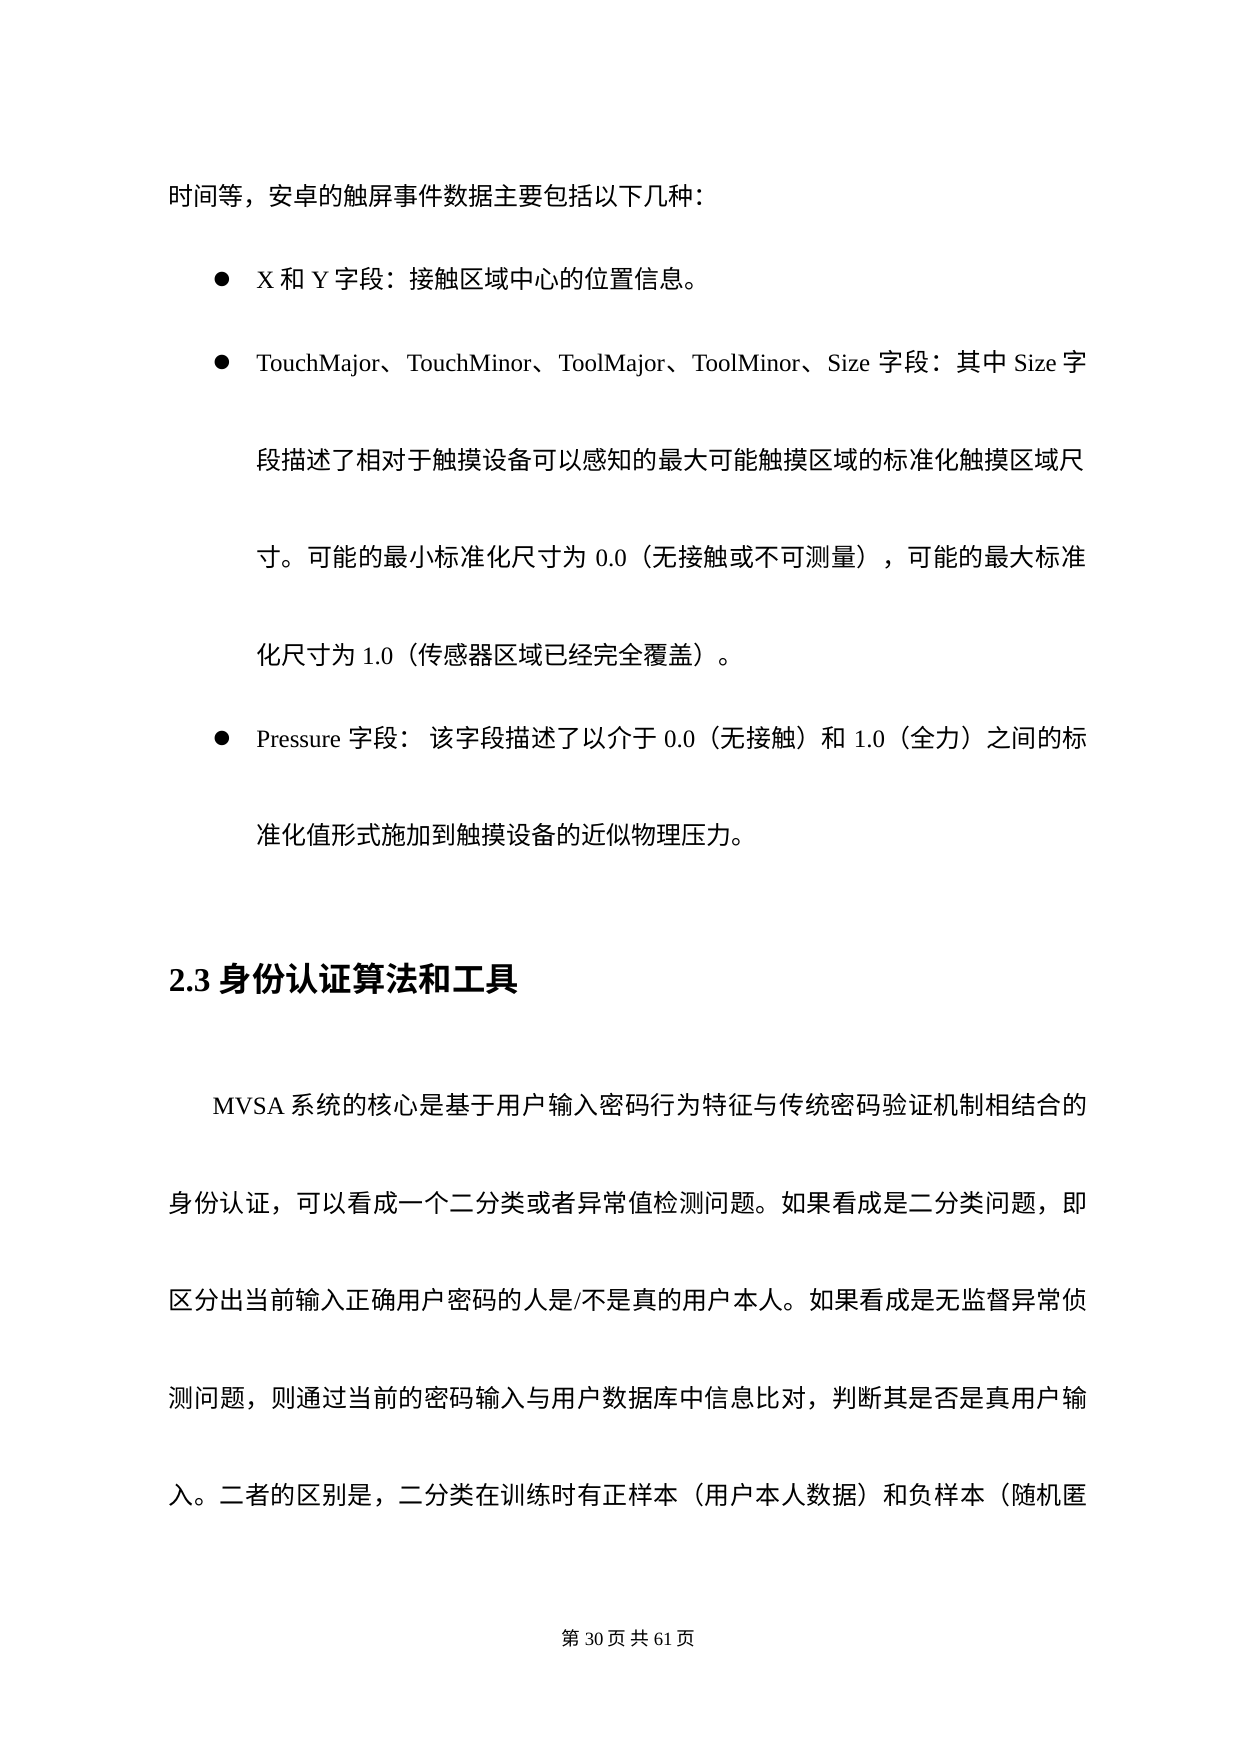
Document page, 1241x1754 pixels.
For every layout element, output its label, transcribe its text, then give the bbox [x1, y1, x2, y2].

list X 和 Y 字段：接触区域中心的位置信息。 [212, 245, 1087, 310]
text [169, 1071, 1087, 1526]
list TouchMajor、TouchMinor、ToolMajor、ToolMinor、Size 字段：其中Size字段描述了相对于触摸设备可以感知的最大可能触摸区域的标准化触摸区域尺寸。可能的最小标准化尺寸为 0.0（无接触或不可测量），可能的最大标准化尺寸为 1.0（传感器区域已经完全覆盖）。 [212, 328, 1087, 686]
subtitle 2.3 身份认证算法和工具 [169, 944, 1087, 1009]
list Pressure 字段： 该字段描述了以介于 0.0（无接触）和 1.0（全力）之间的标准化值形式施加到触摸设备的近似物理压力。 [212, 704, 1087, 866]
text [169, 162, 1087, 227]
